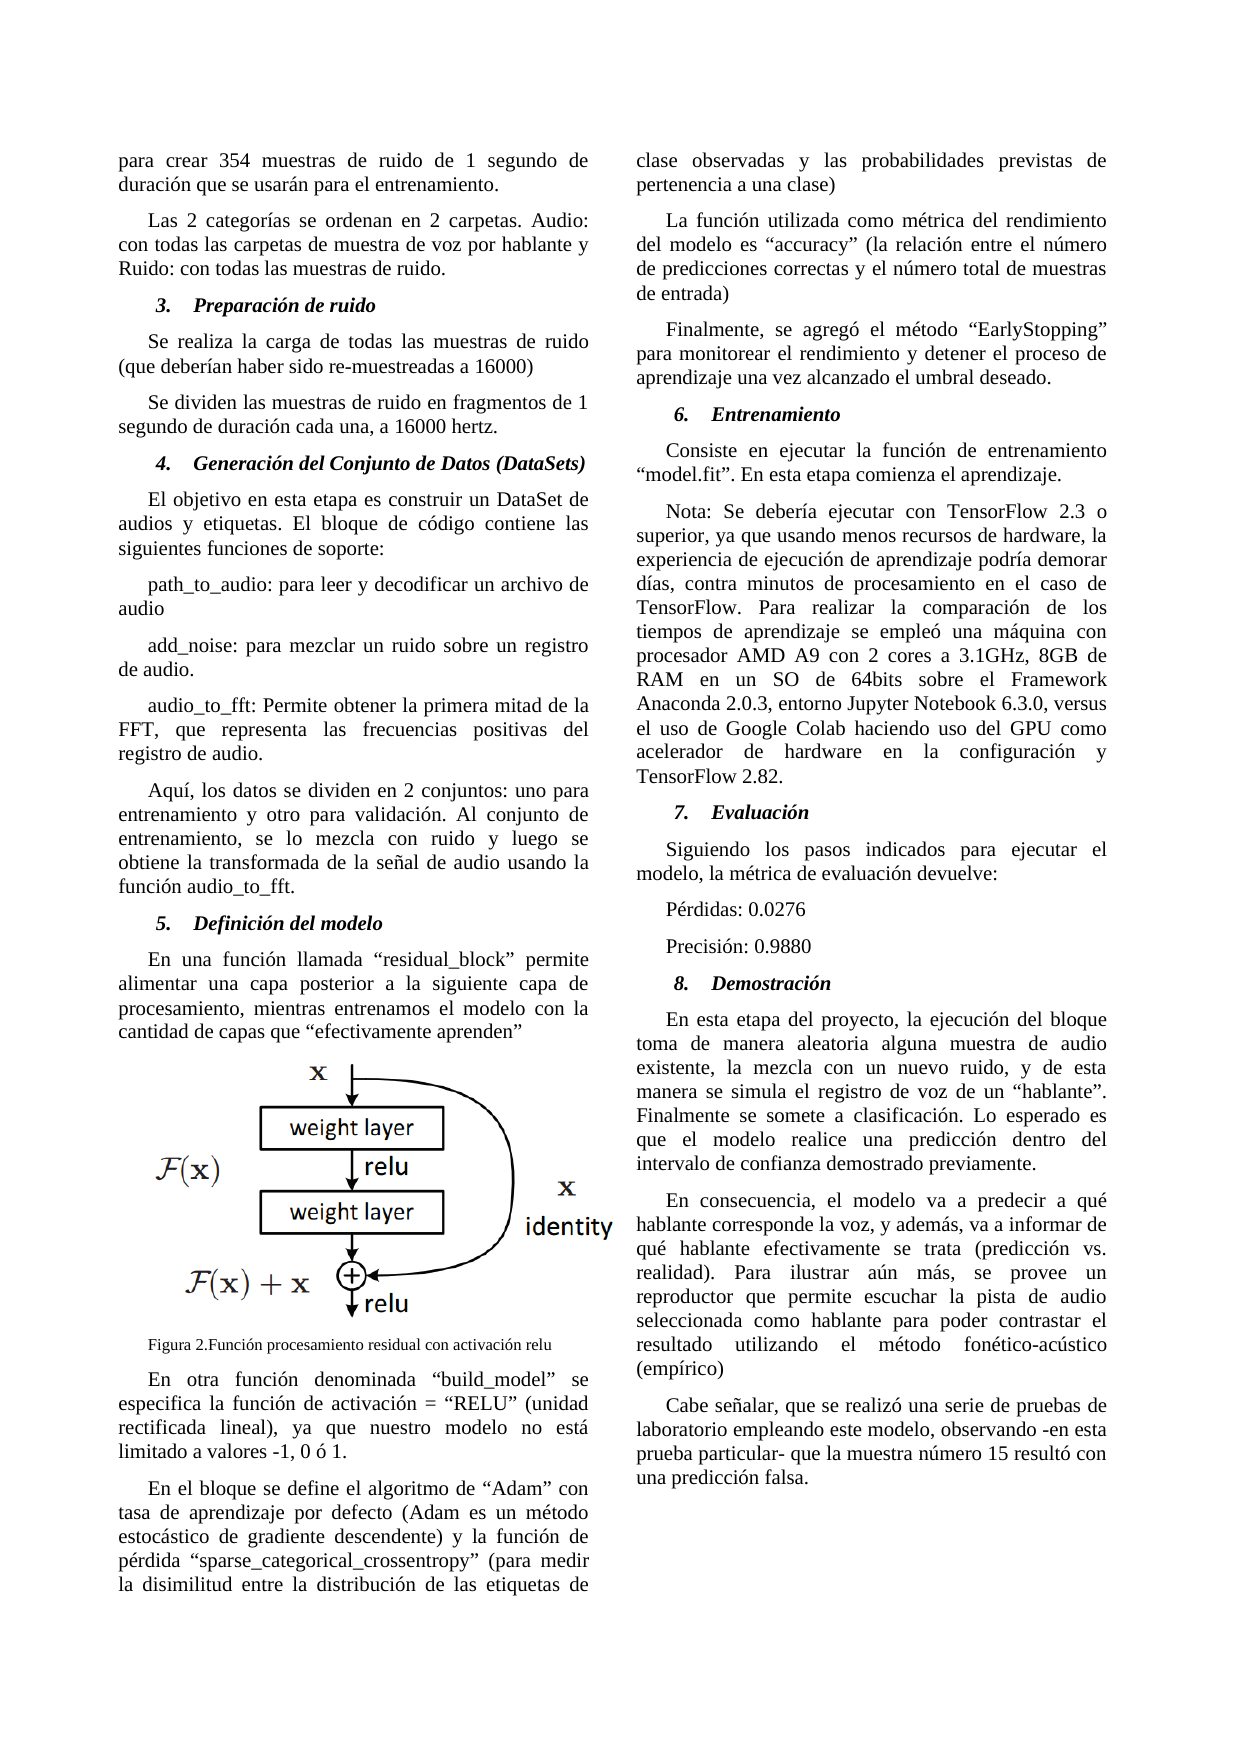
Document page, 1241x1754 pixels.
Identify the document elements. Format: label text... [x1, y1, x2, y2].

text En el bloque se define el algoritmo de “Adam” con tasa de aprendizaje por defecto (Adam es un método estocástico de gradiente descendente) y la función de pérdida “sparse_categorical_crossentropy” (para medir la disimilitud entre la distribución de las etiquetas de clase observadas y las probabilidades previstas de pertenencia a una clase) [636, 148, 1107, 196]
list Definición del modelo [156, 911, 589, 935]
list Evaluación [673, 800, 1107, 824]
text En consecuencia, el modelo va a predecir a qué hablante corresponde la voz, y además, va a informar de qué hablante efectivamente se trata (predicción vs. realidad). Para ilustrar aún más, se provee un reproductor que permite escuchar la pista de audio seleccionada como hablante para poder contrastar el resultado utilizando el método fonético-acústico (empírico) [636, 1188, 1107, 1380]
text Se dividen las muestras de ruido en fragmentos de 1 segundo de duración cada una, a 16000 hertz. [118, 390, 589, 438]
list Demostración [673, 970, 1107, 994]
text Pérdidas: 0.0276 [636, 897, 1107, 921]
text Siguiendo los pasos indicados para ejecutar el modelo, la métrica de evaluación devuelve: [636, 837, 1107, 885]
text En una función llamada “residual_block” permite alimentar una capa posterior a la siguiente capa de procesamiento, mientras entrenamos el modelo con la cantidad de capas que “efectivamente aprenden” [118, 947, 589, 1043]
list Generación del Conjunto de Datos (DataSets) [156, 451, 589, 475]
list Preparación de ruido [156, 293, 589, 317]
text path_to_audio: para leer y decodificar un archivo de audio [118, 572, 589, 620]
text En el bloque se define el algoritmo de “Adam” con tasa de aprendizaje por defecto (Adam es un método estocástico de gradiente descendente) y la función de pérdida “sparse_categorical_crossentropy” (para medir la disimilitud entre la distribución de las etiquetas de clase observadas y las probabilidades previstas de pertenencia a una clase) [118, 1476, 589, 1596]
text Se realiza la carga de todas las muestras de ruido (que deberían haber sido re-muestreadas a 16000) [118, 329, 589, 378]
text Aquí, los datos se dividen en 2 conjuntos: uno para entrenamiento y otro para validación. Al conjunto de entrenamiento, se lo mezcla con ruido y luego se obtiene la transformada de la señal de audio usando la función audio_to_fft. [118, 778, 589, 898]
text Las 2 categorías se ordenan en 2 carpetas. Audio: con todas las carpetas de muestra de voz por hablante y Ruido: con todas las muestras de ruido. [118, 208, 589, 280]
text Nota: Se debería ejecutar con TensorFlow 2.3 o superior, ya que usando menos recursos de hardware, la experiencia de ejecución de aprendizaje podría demorar días, contra minutos de procesamiento en el caso de TensorFlow. Para realizar la comparación de los tiempos de aprendizaje se empleó una máquina con procesador AMD A9 con 2 cores a 3.1GHz, 8GB de RAM en un SO de 64bits sobre el Framework Anaconda 2.0.3, entorno Jupyter Notebook 6.3.0, versus el uso de Google Colab haciendo uso del GPU como acelerador de hardware en la configuración y TensorFlow 2.82. [636, 499, 1107, 788]
text En otra función denominada “build_model” se especifica la función de activación = “RELU” (unidad rectificada lineal), ya que nuestro modelo no está limitado a valores -1, 0 ó 1. [118, 1367, 589, 1463]
text add_noise: para mezclar un ruido sobre un registro de audio. [118, 633, 589, 681]
text La función utilizada como métrica del rendimiento del modelo es “accuracy” (la relación entre el número de predicciones correctas y el número total de muestras de entrada) [636, 208, 1107, 304]
picture [147, 1056, 613, 1323]
list Entrenamiento [673, 402, 1107, 426]
text Finalmente, se agregó el método “EarlyStopping” para monitorear el rendimiento y detener el proceso de aprendizaje una vez alcanzado el umbral deseado. [636, 317, 1107, 389]
text Precisión: 0.9880 [636, 934, 1107, 958]
text Figura 2.Función procesamiento residual con activación relu [118, 1335, 589, 1354]
text audio_to_fft: Permite obtener la primera mitad de la FFT, que representa las frecuencias positivas del registro de audio. [118, 693, 589, 765]
text El objetivo en esta etapa es construir un DataSet de audios y etiquetas. El bloque de código contiene las siguientes funciones de soporte: [118, 487, 589, 559]
text Consiste en ejecutar la función de entrenamiento “model.fit”. En esta etapa comienza el aprendizaje. [636, 438, 1107, 486]
text Cabe señalar, que se realizó una serie de pruebas de laboratorio empleando este modelo, observando -en esta prueba particular- que la muestra número 15 resultó con una predicción falsa. [636, 1393, 1107, 1489]
text En esta etapa del proyecto, la ejecución del bloque toma de manera aleatoria alguna muestra de audio existente, la mezcla con un nuevo ruido, y de esta manera se simula el registro de voz de un “hablante”. Finalmente se somete a clasificación. Lo esperado es que el modelo realice una predicción dentro del intervalo de confianza demostrado previamente. [636, 1007, 1107, 1175]
